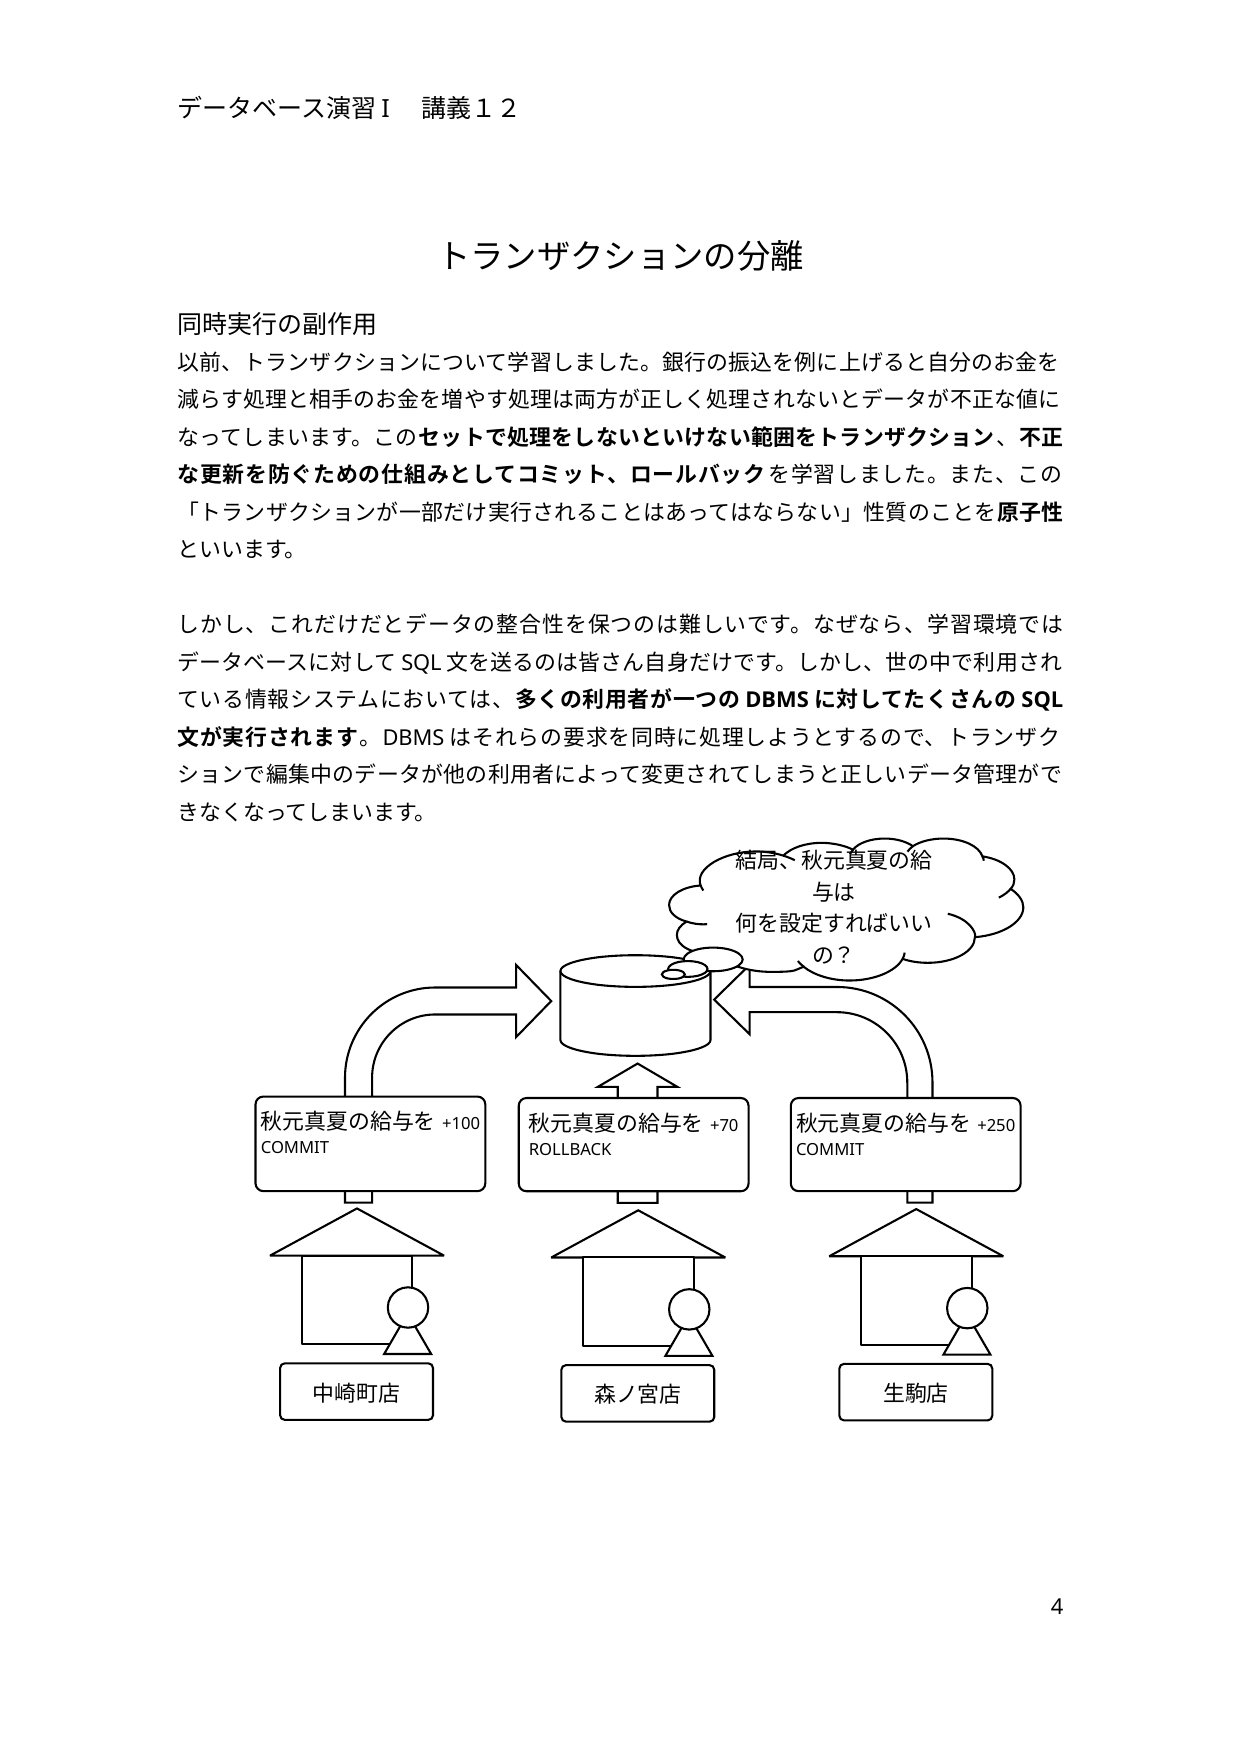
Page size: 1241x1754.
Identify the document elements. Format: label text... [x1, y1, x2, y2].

text しかし、これだけだとデータの整合性を保つのは難しいです。なぜなら、学習環境ではデータベースに対してSQL文を送るのは皆さん自身だけです。しかし、世の中で利用されている情報システムにおいては、多くの利用者が一つのDBMSに対してたくさんのSQL文が実行されます。DBMSはそれらの要求を同時に処理しようとするので、トランザクションで編集中のデータが他の利用者によって変更されてしまうと正しいデータ管理ができなくなってしまいます。 [177, 604, 1063, 829]
text 以前、トランザクションについて学習しました。銀行の振込を例に上げると自分のお金を減らす処理と相手のお金を増やす処理は両方が正しく処理されないとデータが不正な値になってしまいます。このセットで処理をしないといけない範囲をトランザクション、不正な更新を防ぐための仕組みとしてコミット、ロールバックを学習しました。また、この「トランザクションが一部だけ実行されることはあってはならない」性質のことを原子性といいます。 [177, 342, 1063, 567]
title トランザクションの分離 [177, 217, 1063, 292]
subtitle 同時実行の副作用 [177, 304, 1063, 342]
